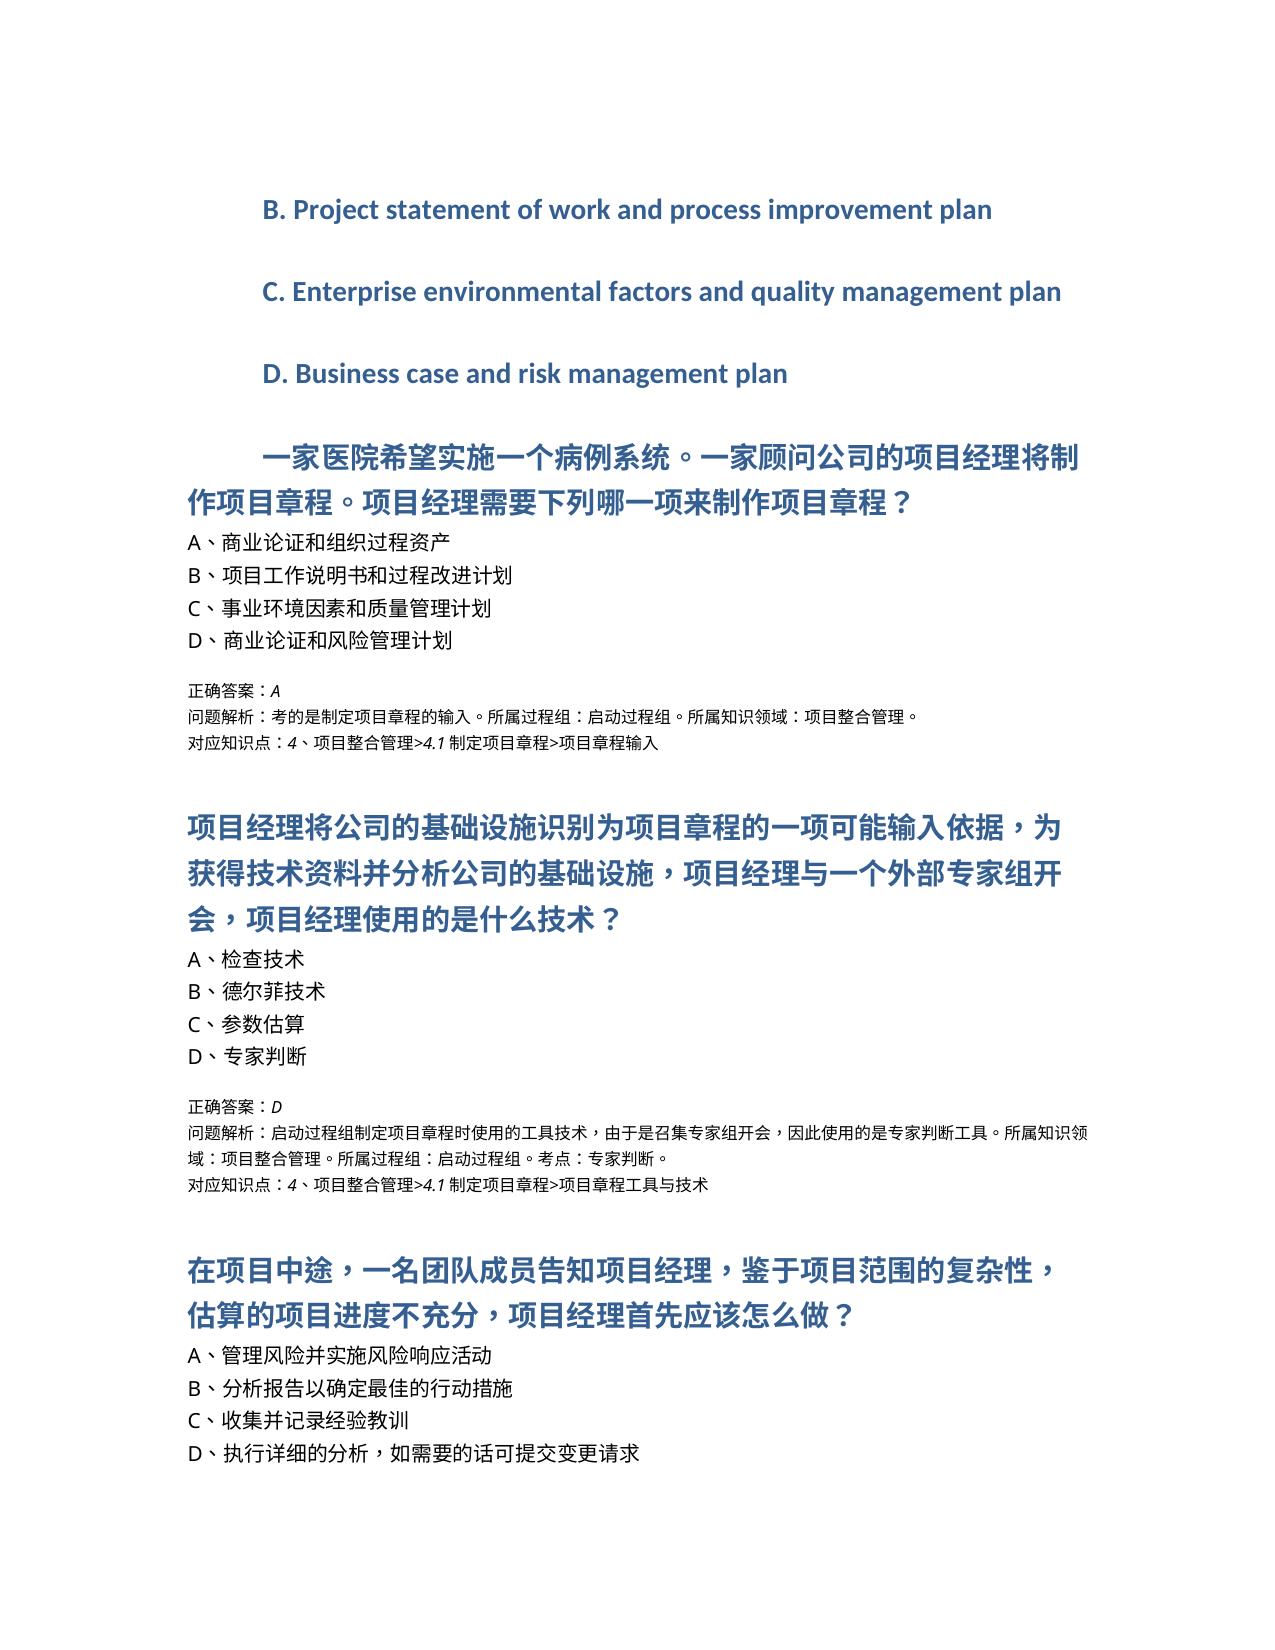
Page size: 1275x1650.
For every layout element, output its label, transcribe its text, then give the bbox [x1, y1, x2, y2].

text 正确答案：D 问题解析：启动过程组制定项目章程时使用的工具技术，由于是召集专家组开会，因此使用的是专家判断工具。所属知识领域：项目整合管理。所属过程组：启动过程组。考点：专家判断。 对应知识点：4、项目整合管理>4.1制定项目章程>项目章程工具与技术 [187, 1096, 1087, 1197]
subtitle 项目经理将公司的基础设施识别为项目章程的一项可能输入依据，为获得技术资料并分析公司的基础设施，项目经理与一个外部专家组开会，项目经理使用的是什么技术？ [187, 808, 1087, 939]
subtitle 在项目中途，一名团队成员告知项目经理，鉴于项目范围的复杂性，估算的项目进度不充分，项目经理首先应该怎么做？ [187, 1250, 1087, 1335]
text A、商业论证和组织过程资产 B、项目工作说明书和过程改进计划 C、事业环境因素和质量管理计划 D、商业论证和风险管理计划 [187, 528, 1087, 655]
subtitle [187, 150, 1087, 522]
text 正确答案：A 问题解析：考的是制定项目章程的输入。所属过程组：启动过程组。所属知识领域：项目整合管理。 对应知识点：4、项目整合管理>4.1制定项目章程>项目章程输入 [187, 680, 1087, 754]
text A、检查技术 B、德尔菲技术 C、参数估算 D、专家判断 [187, 945, 1087, 1071]
text A、管理风险并实施风险响应活动 B、分析报告以确定最佳的行动措施 C、收集并记录经验教训 D、执行详细的分析，如需要的话可提交变更请求 [187, 1341, 1087, 1468]
